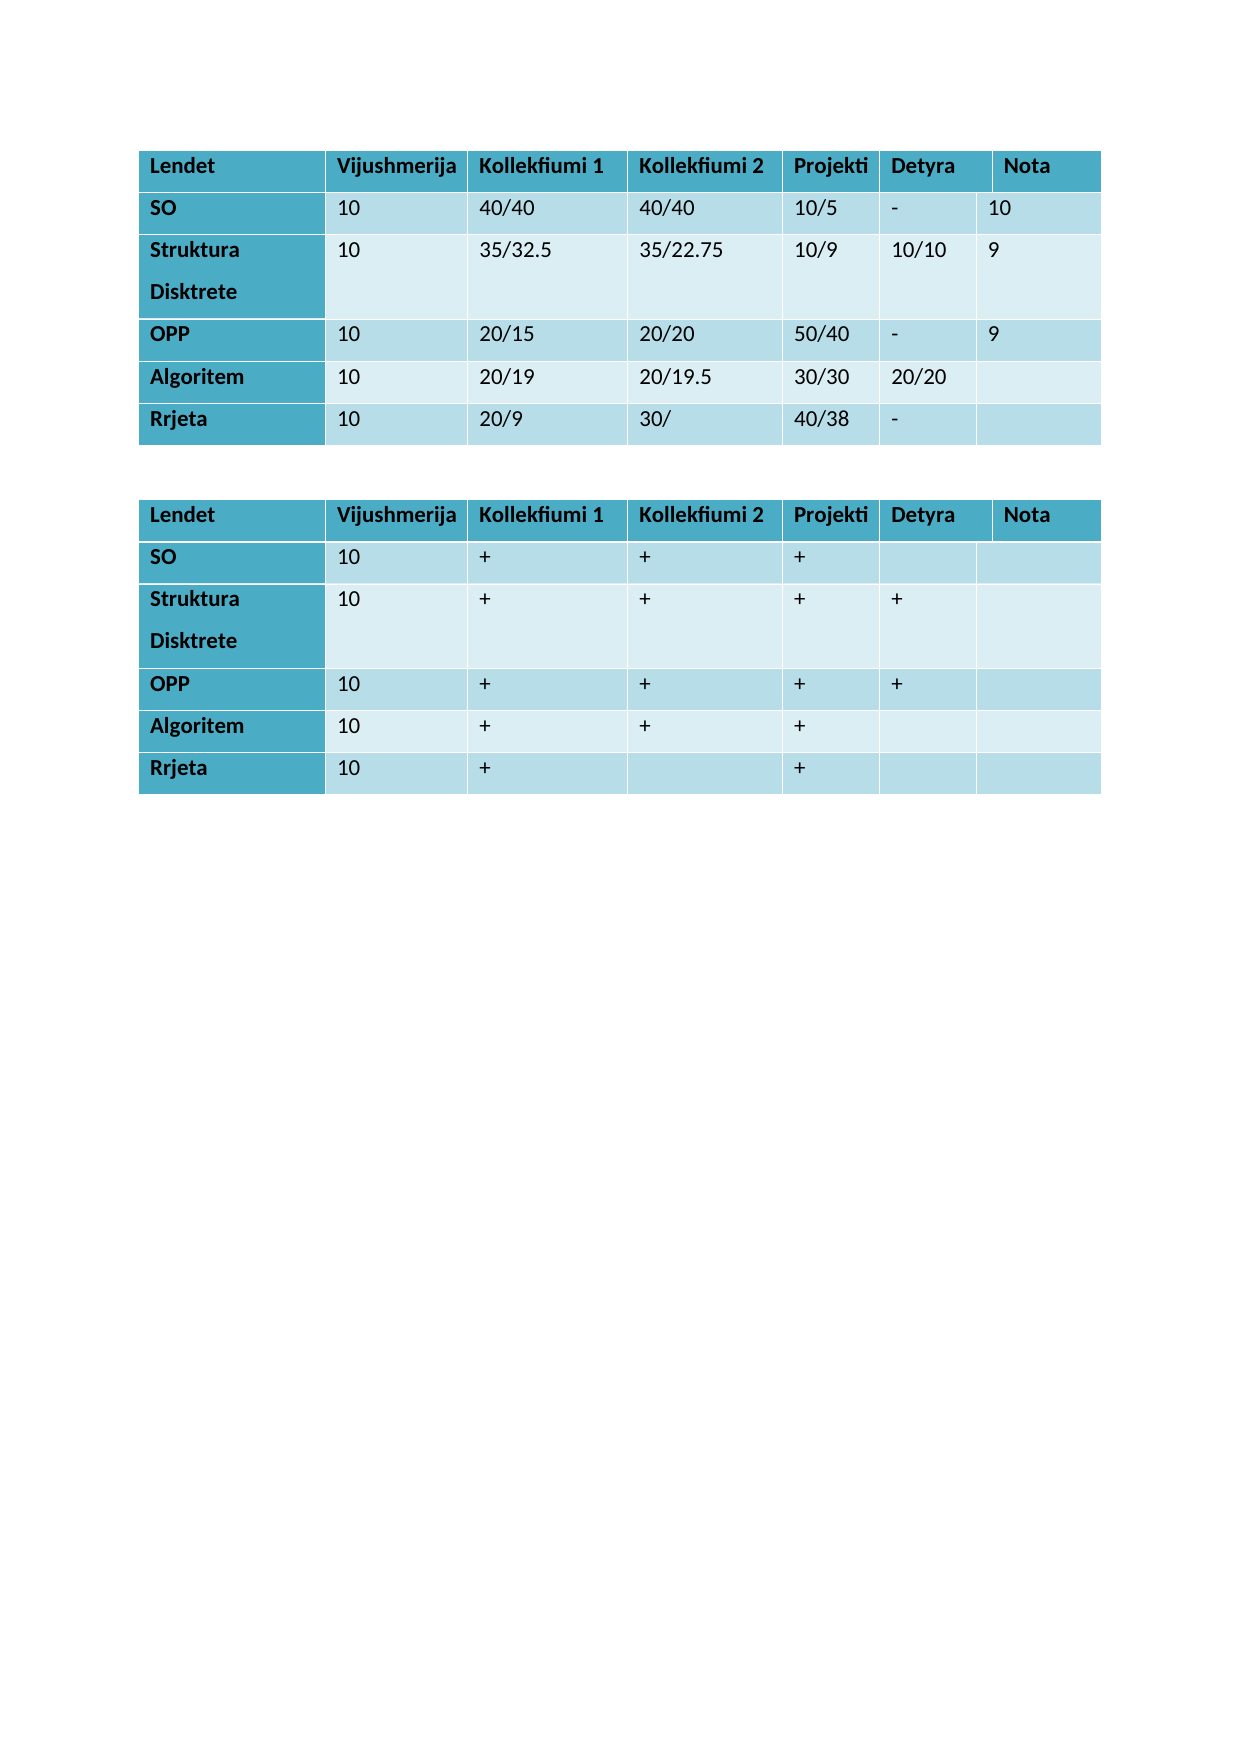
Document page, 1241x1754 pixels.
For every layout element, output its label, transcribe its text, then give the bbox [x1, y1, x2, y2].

table_cell [977, 404, 1101, 445]
table_cell Struktura Disktrete [139, 585, 325, 668]
table_cell 10 [326, 585, 467, 668]
table_cell + [783, 711, 879, 752]
table_header Lendet [139, 151, 325, 192]
table_cell 40/38 [783, 404, 879, 445]
table_cell [880, 711, 976, 752]
table_cell Algoritem [139, 711, 325, 752]
table_cell [977, 753, 1101, 794]
table_cell OPP [139, 669, 325, 710]
table_cell [977, 669, 1101, 710]
table_cell SO [139, 543, 325, 583]
table_header Vijushmerija [326, 151, 467, 192]
table_header Detyra [880, 500, 992, 541]
table_cell 35/32.5 [468, 235, 627, 318]
table_cell 10/9 [783, 235, 879, 318]
table_header Projekti [783, 500, 879, 541]
table_cell Rrjeta [139, 753, 325, 794]
table_cell 20/19 [468, 362, 627, 403]
table_cell [977, 362, 1101, 403]
table_cell 10 [326, 235, 467, 318]
table_cell 10/10 [880, 235, 976, 318]
table_header Kollekfiumi 2 [628, 500, 782, 541]
table_cell Struktura Disktrete [139, 235, 325, 318]
table_cell 20/20 [628, 320, 782, 361]
table_header Lendet [139, 500, 325, 541]
table_cell + [783, 669, 879, 710]
table_cell 20/15 [468, 320, 627, 361]
table_cell 30/30 [783, 362, 879, 403]
table_cell + [628, 585, 782, 668]
table_cell 20/19.5 [628, 362, 782, 403]
table_header Projekti [783, 151, 879, 192]
table_cell 10 [326, 404, 467, 445]
table_cell Rrjeta [139, 404, 325, 445]
table_header Detyra [880, 151, 992, 192]
table_cell + [783, 753, 879, 794]
table_header Vijushmerija [326, 500, 467, 541]
table_cell 10/5 [783, 193, 879, 234]
table_cell 40/40 [628, 193, 782, 234]
table_cell [628, 753, 782, 794]
table_cell 20/9 [468, 404, 627, 445]
table_cell [880, 543, 976, 583]
table_cell - [880, 320, 976, 361]
table_cell 30/ [628, 404, 782, 445]
table_cell [977, 711, 1101, 752]
table_cell 50/40 [783, 320, 879, 361]
table_cell [977, 543, 1101, 583]
table_cell - [880, 193, 976, 234]
table_cell SO [139, 193, 325, 234]
table_header Nota [993, 500, 1101, 541]
table_cell - [880, 404, 976, 445]
table_cell 35/22.75 [628, 235, 782, 318]
table_header Kollekfiumi 1 [468, 151, 627, 192]
table_cell 10 [326, 320, 467, 361]
table_cell + [628, 669, 782, 710]
table_cell + [880, 585, 976, 668]
table_cell 10 [326, 753, 467, 794]
table_cell + [468, 711, 627, 752]
table_cell [977, 585, 1101, 668]
table_cell 10 [326, 711, 467, 752]
table_cell OPP [139, 320, 325, 361]
table_cell 40/40 [468, 193, 627, 234]
table_cell + [628, 543, 782, 583]
table_cell Algoritem [139, 362, 325, 403]
table_header Kollekfiumi 1 [468, 500, 627, 541]
table_cell + [468, 669, 627, 710]
table_cell 10 [326, 362, 467, 403]
table_cell + [783, 543, 879, 583]
table_cell [880, 753, 976, 794]
table_header Kollekfiumi 2 [628, 151, 782, 192]
table_cell 20/20 [880, 362, 976, 403]
table_cell + [880, 669, 976, 710]
table_cell 9 [977, 235, 1101, 318]
table_cell 9 [977, 320, 1101, 361]
table_cell 10 [326, 543, 467, 583]
table_header Nota [993, 151, 1101, 192]
table_cell 10 [326, 193, 467, 234]
table_cell + [468, 753, 627, 794]
table_cell + [468, 543, 627, 583]
table_cell 10 [977, 193, 1101, 234]
table_cell 10 [326, 669, 467, 710]
table_cell + [468, 585, 627, 668]
table_cell + [628, 711, 782, 752]
table_cell + [783, 585, 879, 668]
